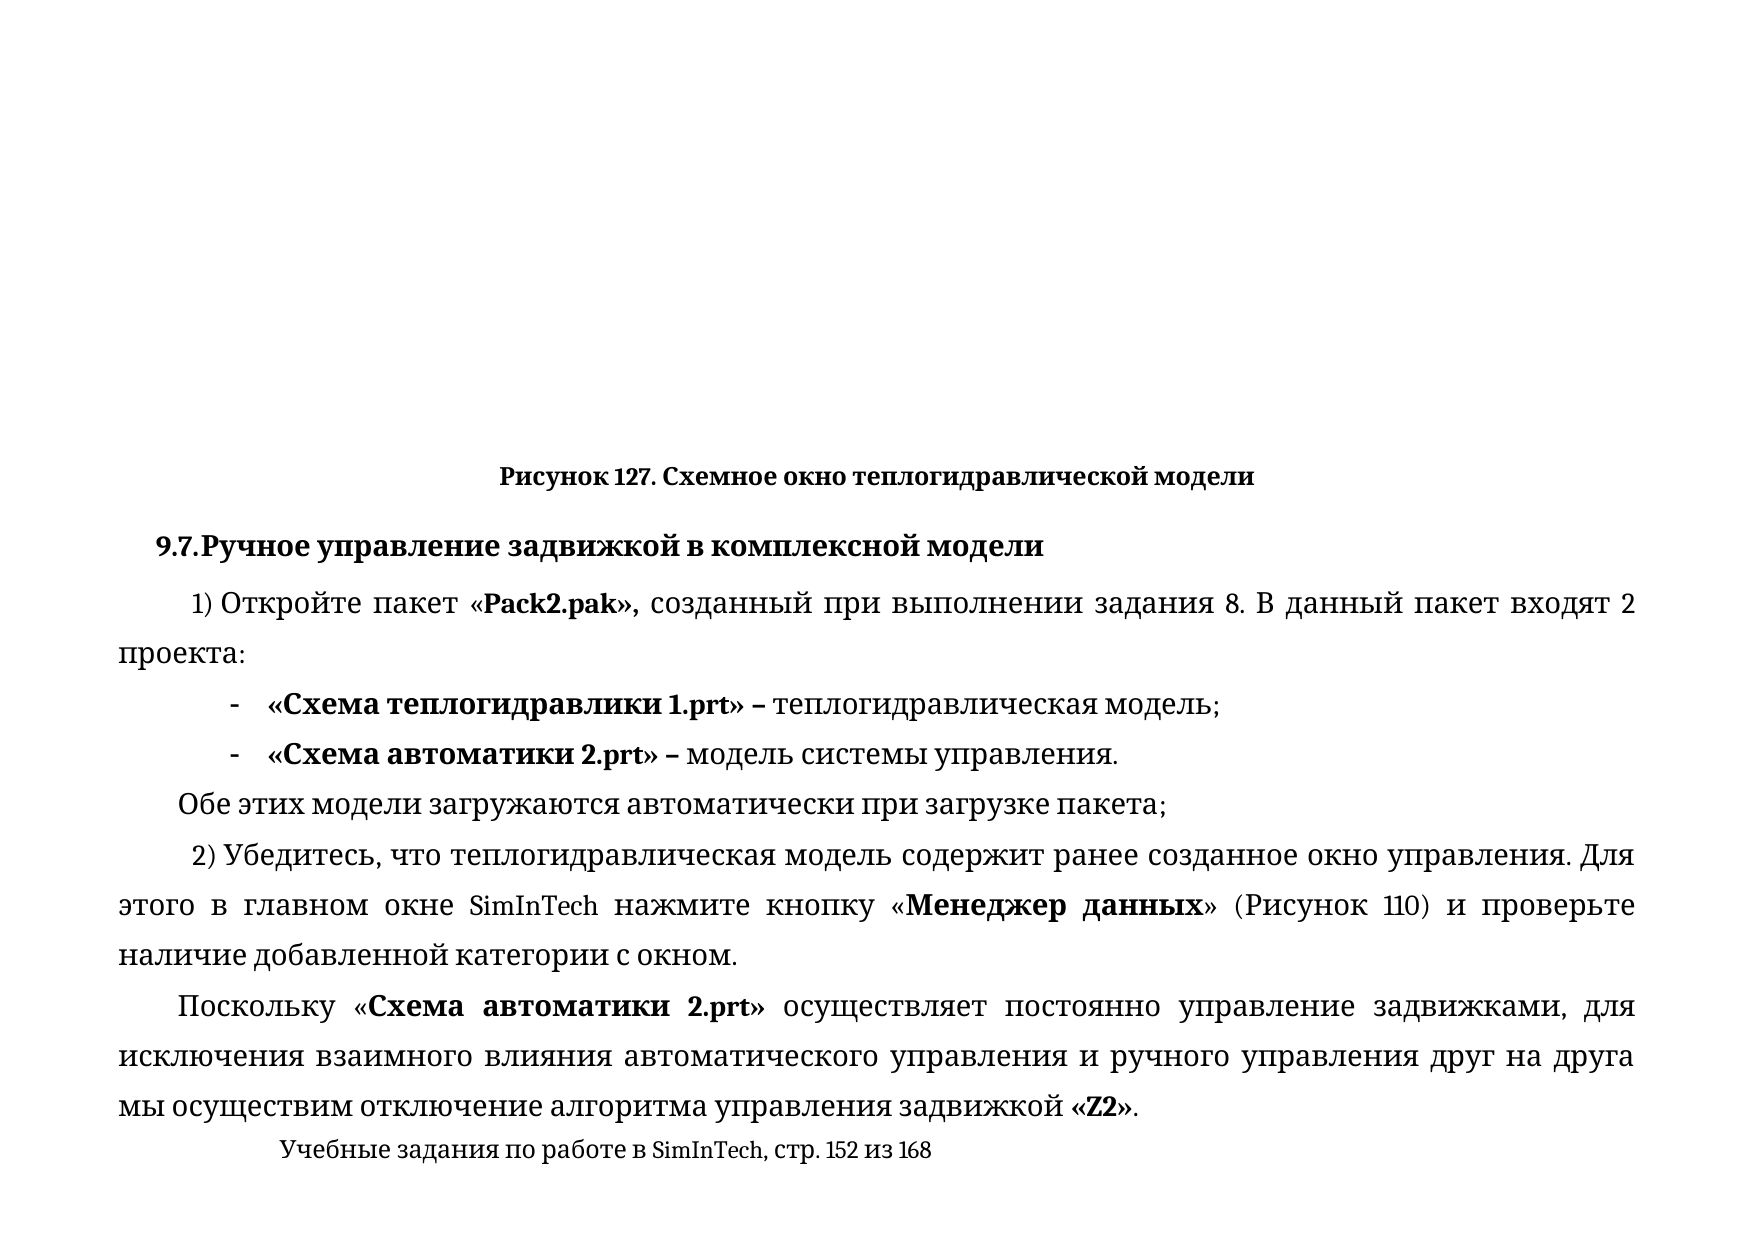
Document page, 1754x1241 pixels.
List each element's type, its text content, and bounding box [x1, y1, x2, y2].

subtitle Ручное управление задвижкой в комплексной модели [156, 531, 1636, 564]
text Поскольку «Схема автоматики 2.prt» осуществляет постоянно управление задвижками, для исключения взаимного влияния автоматического управления и ручного управления друг на друга мы осуществим отключение алгоритма управления задвижкой «Z2». [118, 990, 1636, 1124]
list Откройте пакет «Pack2.pak», созданный при выполнении задания 8. В данный пакет входят 2 проекта: [118, 587, 1636, 671]
list «Схема автоматики 2.prt» – модель системы управления. [229, 738, 1636, 772]
text Обе этих модели загружаются автоматически при загрузке пакета; [118, 788, 1636, 822]
list «Схема теплогидравлики 1.prt» – теплогидравлическая модель; [229, 688, 1636, 721]
